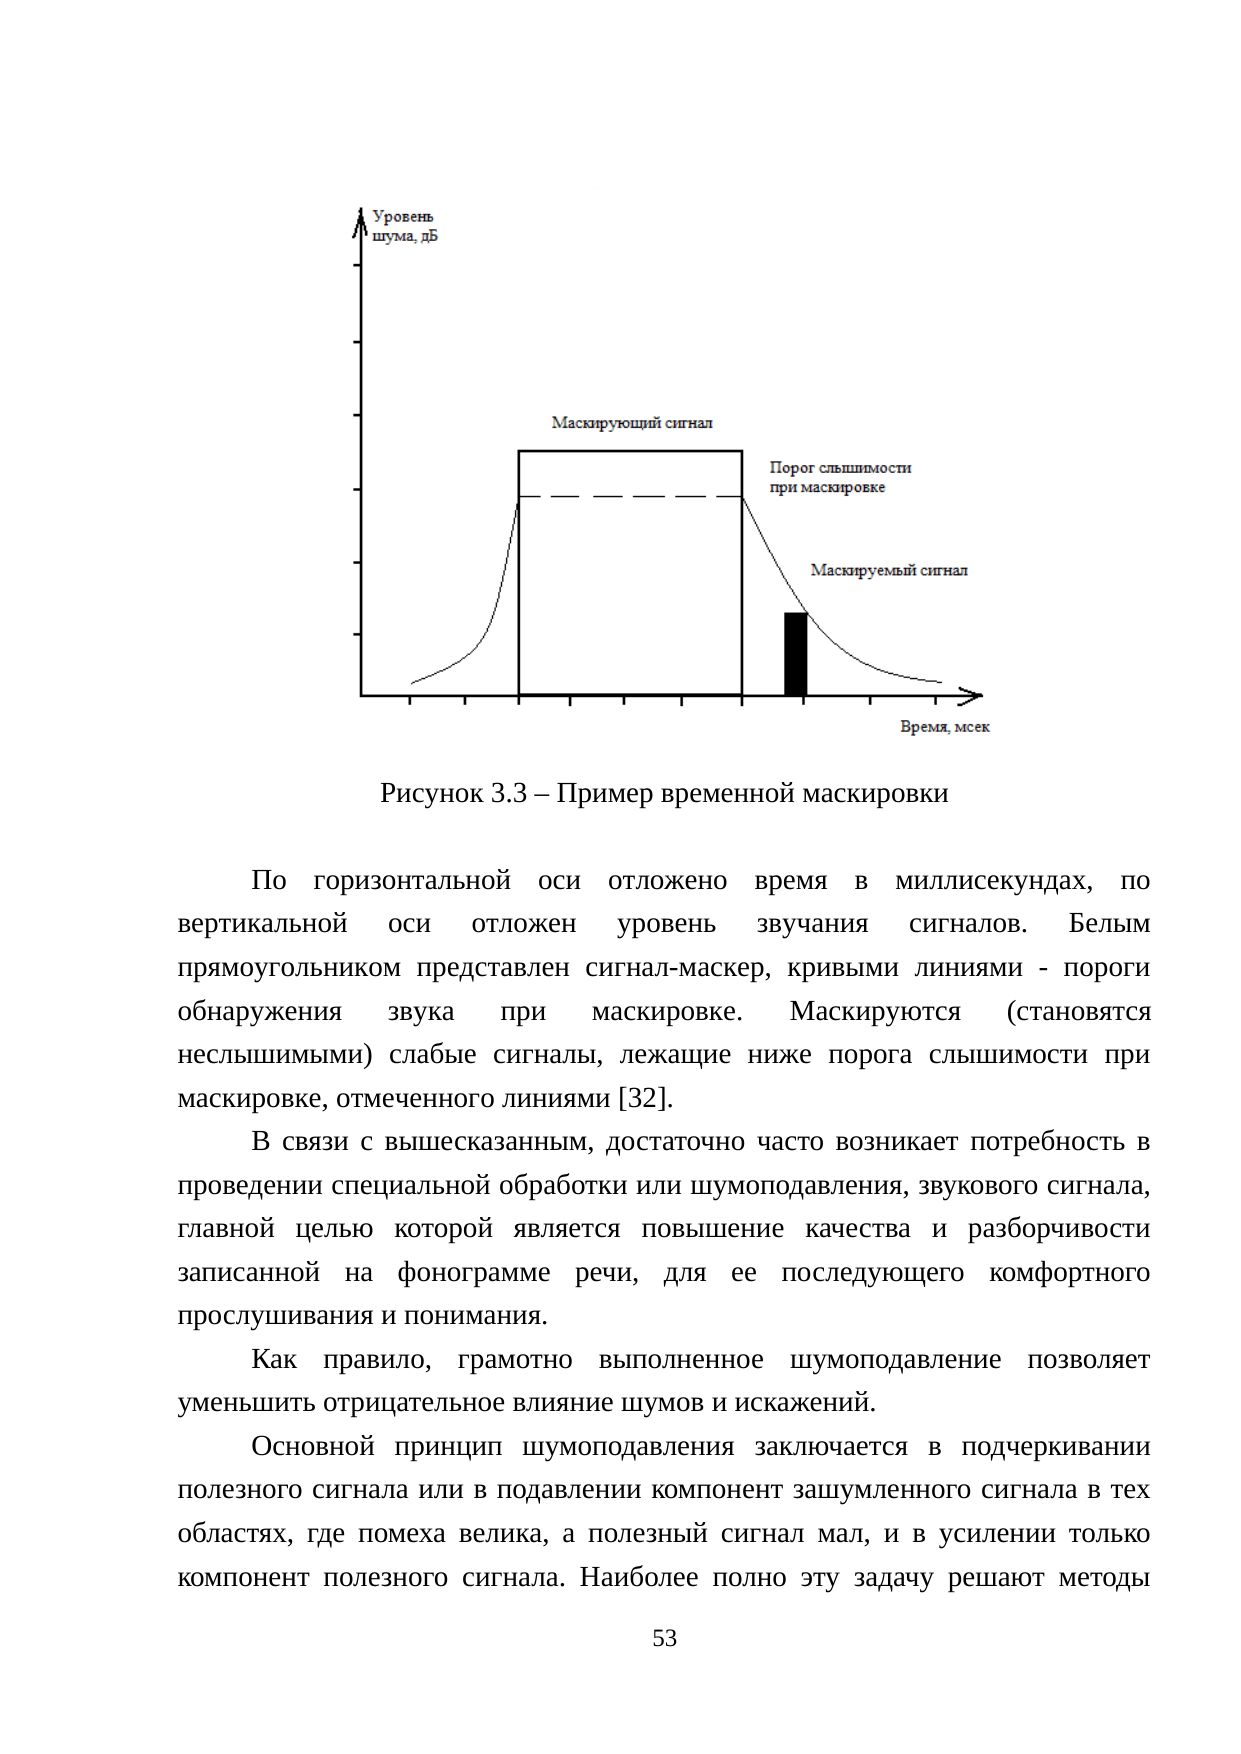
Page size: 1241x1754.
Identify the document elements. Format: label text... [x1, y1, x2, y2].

text Рисунок 3.3 – Пример временной маскировки [177, 775, 1152, 808]
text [177, 1428, 1152, 1592]
text В связи с вышесказанным, достаточно часто возникает потребность в проведении специальной обработки или шумоподавления, звукового сигнала, главной целью которой является повышение качества и разборчивости записанной на фонограмме речи, для ее последующего комфортного прослушивания и понимания. [177, 1123, 1152, 1331]
picture [333, 182, 996, 746]
text Как правило, грамотно выполненное шумоподавление позволяет уменьшить отрицательное влияние шумов и искажений. [177, 1341, 1152, 1418]
text По горизонтальной оси отложено время в миллисекундах, по вертикальной оси отложен уровень звучания сигналов. Белым прямоугольником представлен сигнал-маскер, кривыми линиями - пороги обнаружения звука при маскировке. Маскируются (становятся неслышимыми) слабые сигналы, лежащие ниже порога слышимости при маскировке, отмеченного линиями [32]. [177, 862, 1152, 1113]
